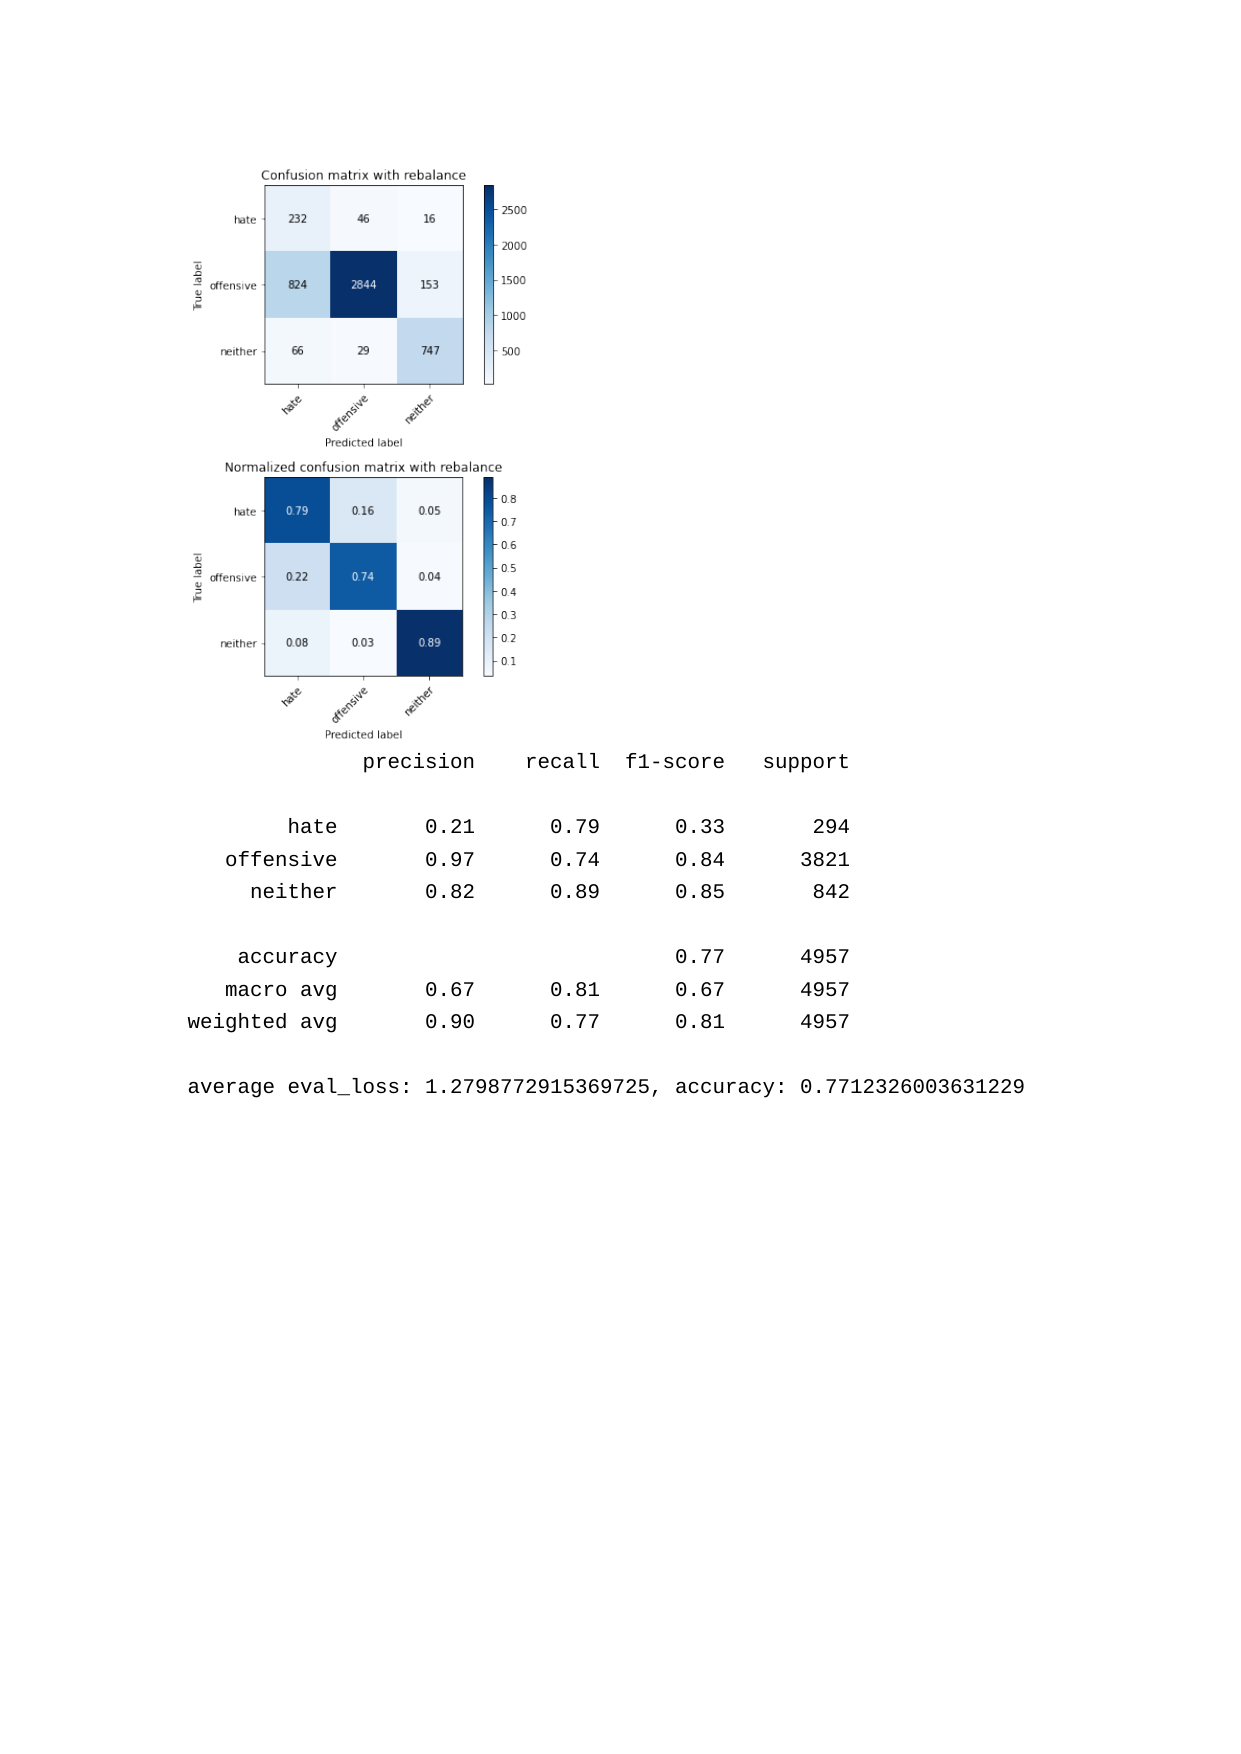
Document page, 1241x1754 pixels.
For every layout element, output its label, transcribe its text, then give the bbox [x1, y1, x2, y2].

text accuracy 0.77 4957 [187, 942, 1053, 974]
text average eval_loss: 1.2798772915369725, accuracy: 0.7712326003631229 [187, 1072, 1053, 1104]
text hate 0.21 0.79 0.33 294 [187, 812, 1053, 844]
text neither 0.82 0.89 0.85 842 [187, 877, 1053, 909]
text offensive 0.97 0.74 0.84 3821 [187, 844, 1053, 877]
text macro avg 0.67 0.81 0.67 4957 [187, 974, 1053, 1007]
picture [187, 162, 534, 747]
text weighted avg 0.90 0.77 0.81 4957 [187, 1007, 1053, 1039]
text precision recall f1-score support [187, 747, 1053, 779]
